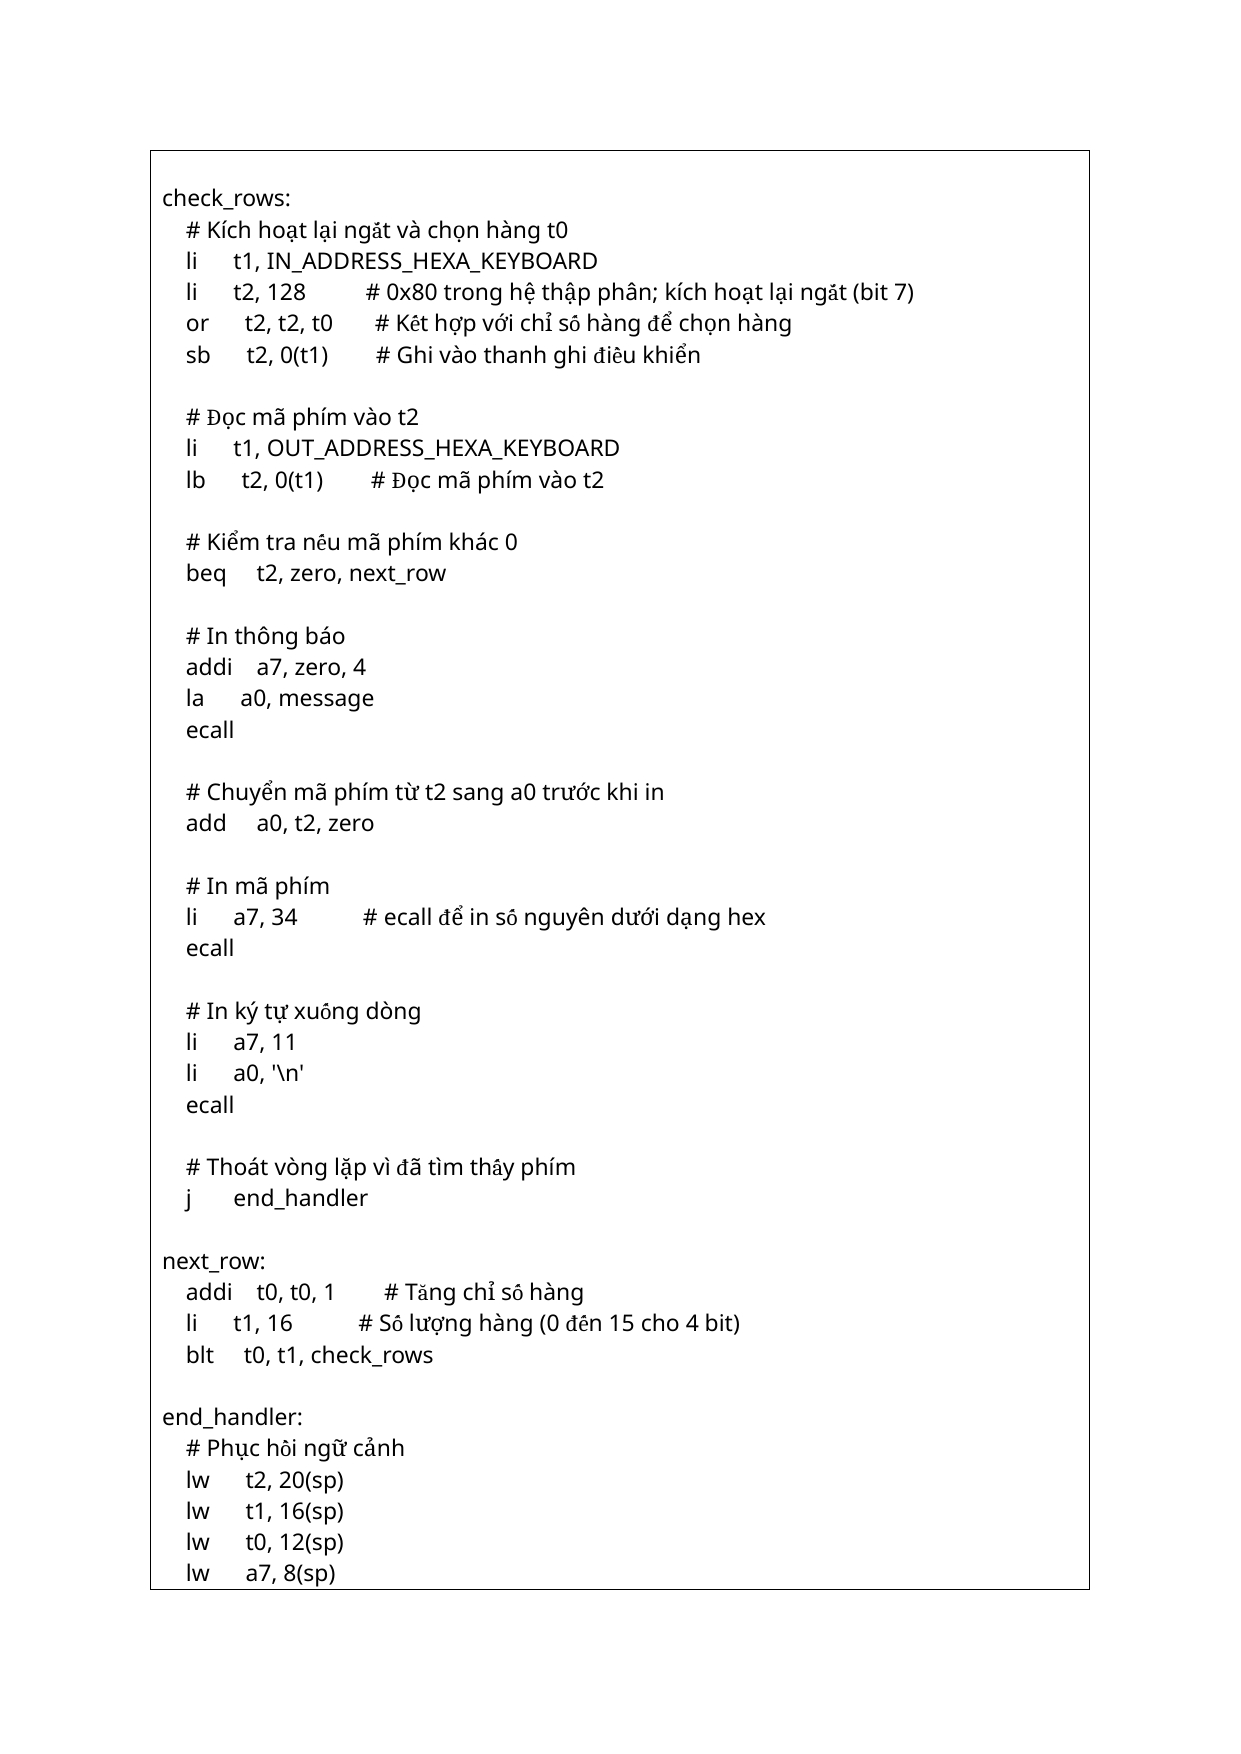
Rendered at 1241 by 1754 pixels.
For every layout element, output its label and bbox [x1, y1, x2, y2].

table_header [151, 151, 1089, 1588]
